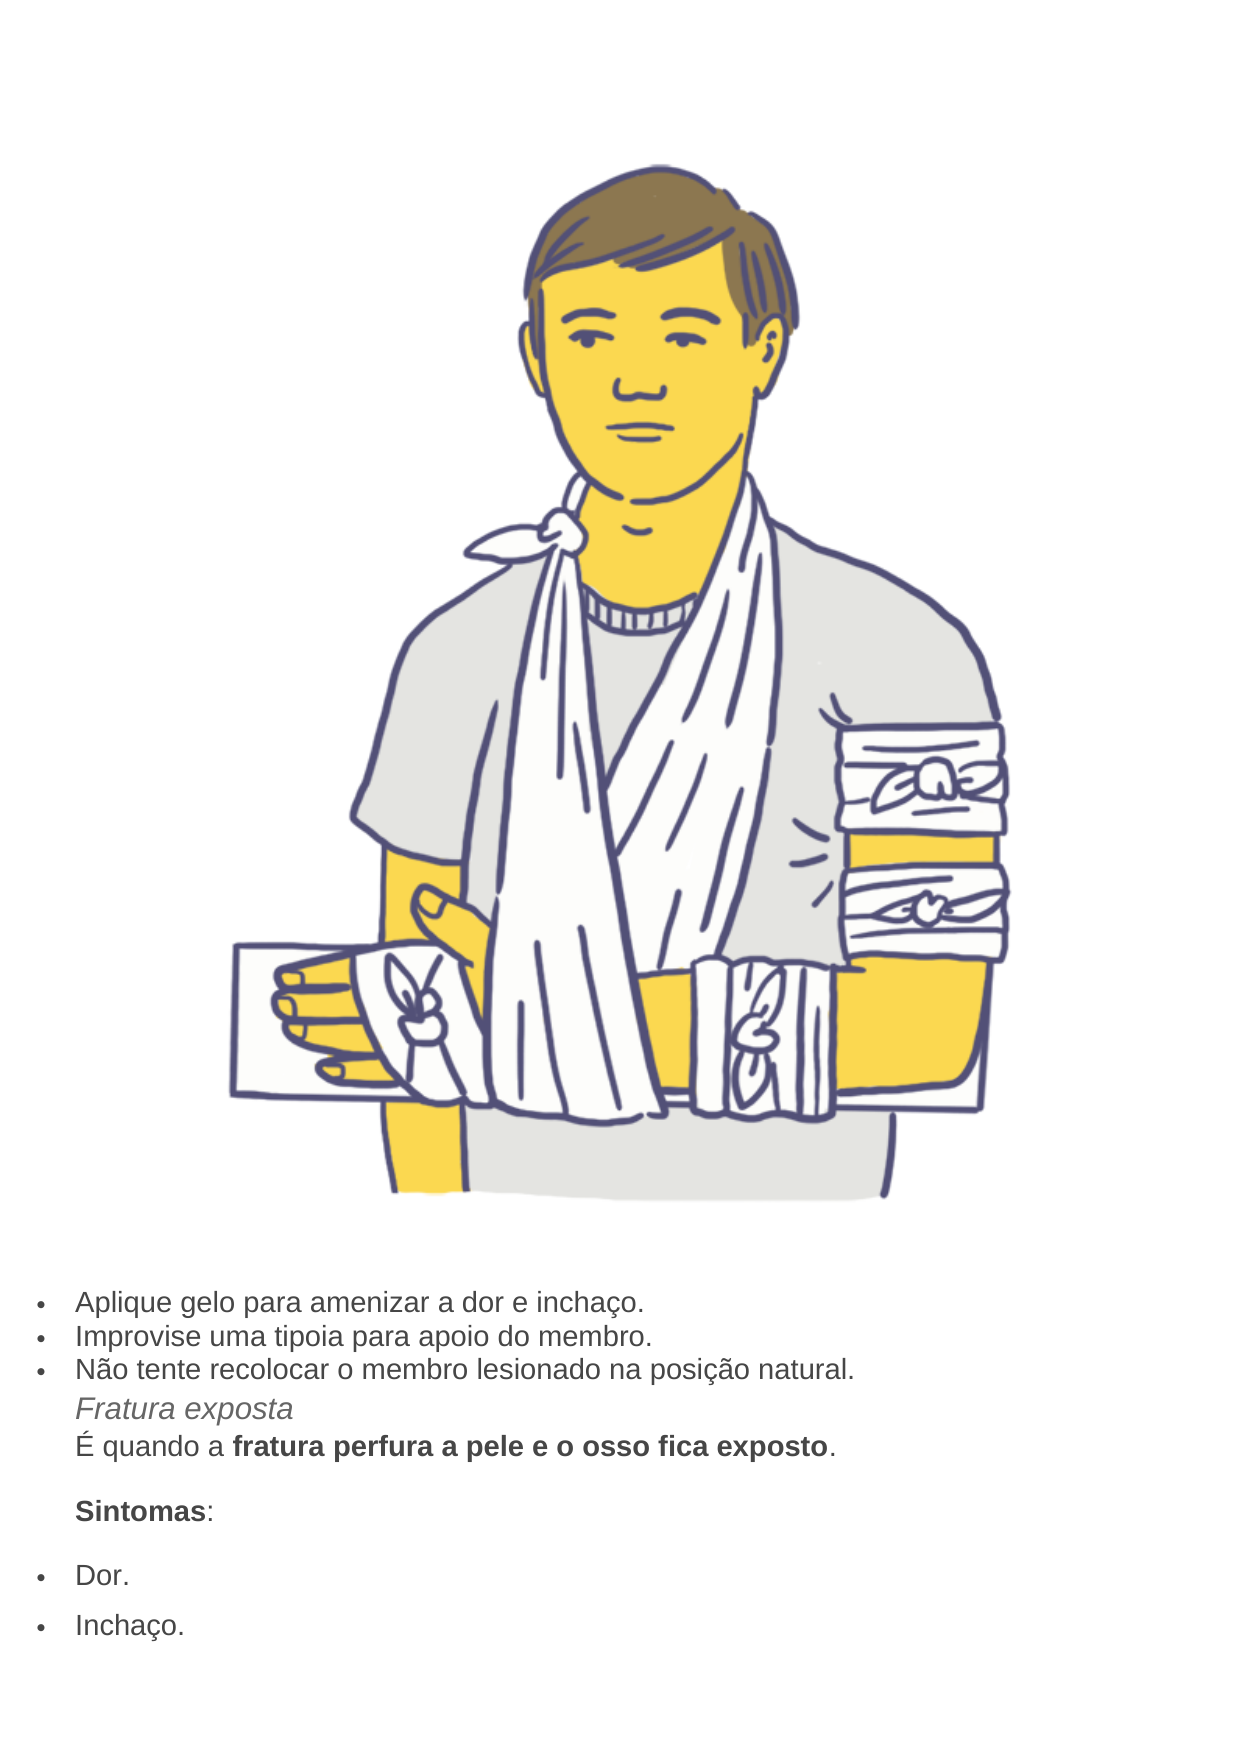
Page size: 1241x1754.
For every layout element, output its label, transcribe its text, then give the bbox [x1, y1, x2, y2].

list Não tente recolocar o membro lesionado na posição natural. [37, 1352, 1165, 1386]
list Dor. [37, 1558, 1165, 1592]
picture [75, 75, 1166, 1254]
list Inchaço. [37, 1608, 1165, 1641]
text É quando a fratura perfura a pele e o osso fica exposto. [75, 1429, 1165, 1462]
subtitle Fratura exposta [75, 1390, 1165, 1426]
list Aplique gelo para amenizar a dor e inchaço. [37, 1285, 1165, 1319]
text Sintomas: [75, 1494, 1165, 1527]
list Improvise uma tipoia para apoio do membro. [37, 1319, 1165, 1352]
